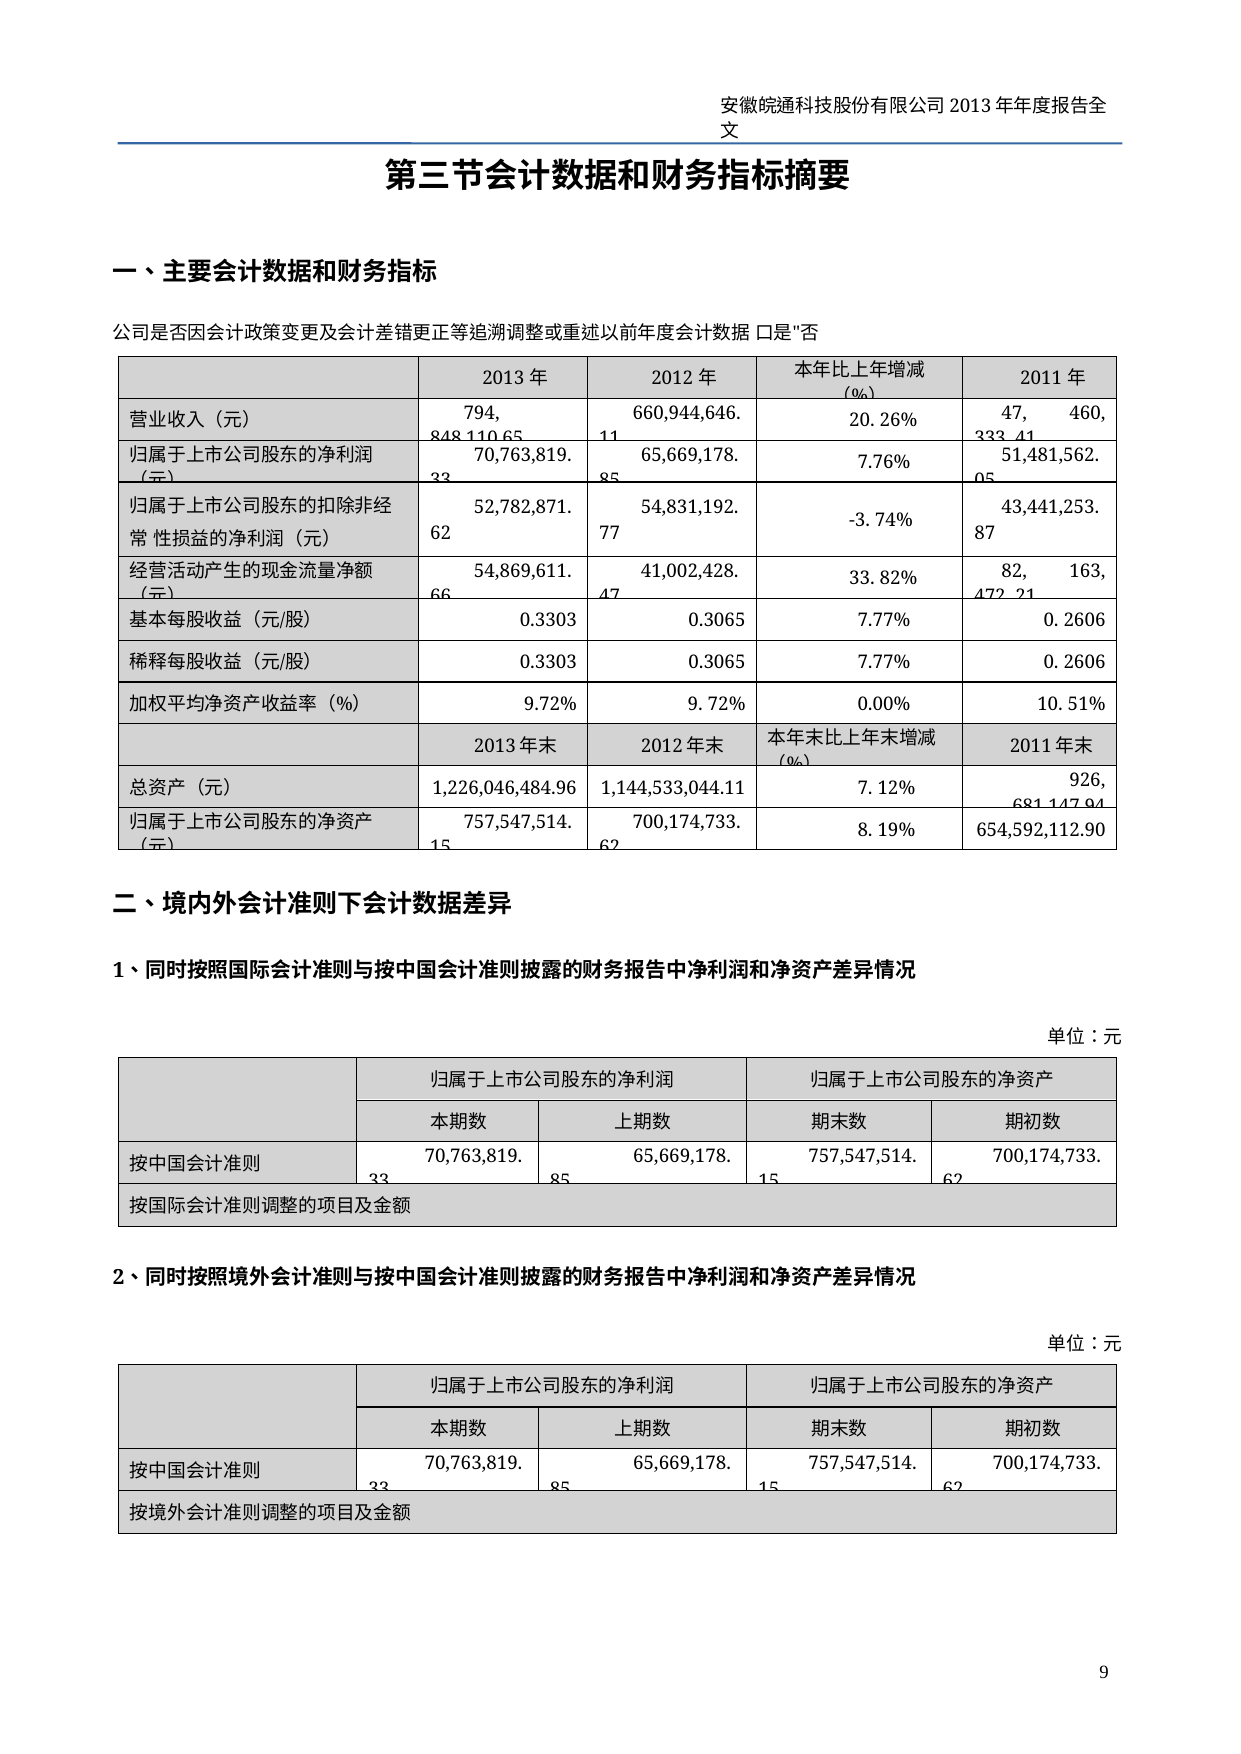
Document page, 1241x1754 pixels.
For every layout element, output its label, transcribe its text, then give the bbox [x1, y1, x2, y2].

table_cell 82, 163, 472. 21 [963, 557, 1116, 598]
table_cell 上期数 [539, 1408, 746, 1448]
table_cell 本期数 [357, 1408, 538, 1448]
table_cell 654,592,112.90 [963, 808, 1116, 849]
table_cell 65,669,178.85 [588, 441, 756, 481]
text 第三节会计数据和财务指标摘要 [113, 152, 1122, 197]
table_cell 10. 51% [963, 683, 1116, 723]
table_cell 70,763,819.33 [357, 1142, 538, 1183]
table_cell 0. 2606 [963, 599, 1116, 640]
table_header 归属于上市公司股东的净利润 [357, 1365, 746, 1406]
text 1、同时按照国际会计准则与按中国会计准则披露的财务报告中净利润和净资产差异情况 [113, 955, 1122, 984]
table_cell 700,174,733.62 [588, 808, 756, 849]
table_header 归属于上市公司股东的净利润 [357, 1058, 746, 1099]
table_cell 1,226,046,484.96 [419, 766, 587, 807]
table_cell 7. 12% [757, 766, 962, 807]
table_cell 757,547,514.15 [747, 1142, 931, 1183]
table_cell 本期数 [357, 1101, 538, 1141]
table_cell 按境外会计准则调整的项目及金额 [119, 1491, 1116, 1533]
table_cell 52,782,871.62 [419, 483, 587, 556]
table_cell 加权平均净资产收益率（%） [119, 683, 418, 723]
table_cell 794, 848,110.65 [419, 399, 587, 440]
table_cell 9. 72% [588, 683, 756, 723]
table_header 2012 年 [588, 357, 756, 398]
table_cell 归属于上市公司股东的扣除非经常 性损益的净利润（元） [119, 483, 418, 556]
table_cell 47, 460, 333. 41 [963, 399, 1116, 440]
table_cell 归属于上市公司股东的净资产（元） [119, 808, 418, 849]
table_cell 65,669,178.85 [539, 1142, 746, 1183]
text 单位：元 [113, 1023, 1122, 1049]
table_cell 926, 681,147.94 [963, 766, 1116, 807]
table_cell 0.3303 [419, 599, 587, 640]
table_cell 43,441,253.87 [963, 483, 1116, 556]
table_header 2013 年 [419, 357, 587, 398]
table_header [119, 1365, 356, 1448]
table_cell 期初数 [932, 1408, 1116, 1448]
table_cell 20. 26% [757, 399, 962, 440]
table_cell 2011年末 [963, 724, 1116, 765]
table_cell 70,763,819.33 [357, 1449, 538, 1490]
table_cell [119, 724, 418, 765]
table_cell 7.77% [757, 641, 962, 681]
table_cell 757,547,514.15 [747, 1449, 931, 1490]
table_header 本年比上年增减（%） [757, 357, 962, 398]
table_cell 0. 2606 [963, 641, 1116, 681]
table_cell 9.72% [419, 683, 587, 723]
table_cell 33. 82% [757, 557, 962, 598]
table_cell 营业收入（元） [119, 399, 418, 440]
table_cell 期末数 [747, 1408, 931, 1448]
table_header 归属于上市公司股东的净资产 [747, 1365, 1116, 1406]
table_cell 8. 19% [757, 808, 962, 849]
table_header [119, 357, 418, 398]
table_cell 按国际会计准则调整的项目及金额 [119, 1184, 1116, 1226]
table_cell 54,831,192.77 [588, 483, 756, 556]
table_cell 按中国会计准则 [119, 1449, 356, 1490]
table_cell 本年末比上年末增减（%） [757, 724, 962, 765]
table_cell 65,669,178.85 [539, 1449, 746, 1490]
text 二、境内外会计准则下会计数据差异 [113, 886, 1122, 920]
table_cell 54,869,611.66 [419, 557, 587, 598]
table_header [119, 1058, 356, 1141]
table_cell 757,547,514.15 [419, 808, 587, 849]
table_cell 7.77% [757, 599, 962, 640]
table_cell 归属于上市公司股东的净利润（元） [119, 441, 418, 481]
table_cell 70,763,819.33 [419, 441, 587, 481]
table_cell 2012年末 [588, 724, 756, 765]
table_cell 经营活动产生的现金流量净额（元） [119, 557, 418, 598]
table_cell 700,174,733.62 [932, 1449, 1116, 1490]
table_cell 上期数 [539, 1101, 746, 1141]
text 2、同时按照境外会计准则与按中国会计准则披露的财务报告中净利润和净资产差异情况 [113, 1262, 1122, 1290]
table_header 2011 年 [963, 357, 1116, 398]
table_cell 稀释每股收益（元/股） [119, 641, 418, 681]
table_cell 按中国会计准则 [119, 1142, 356, 1183]
table_cell 2013年末 [419, 724, 587, 765]
table_cell 660,944,646.11 [588, 399, 756, 440]
table_cell 700,174,733.62 [932, 1142, 1116, 1183]
table_cell 0.3065 [588, 641, 756, 681]
table_cell 期初数 [932, 1101, 1116, 1141]
table_cell 期末数 [747, 1101, 931, 1141]
table_cell 总资产（元） [119, 766, 418, 807]
table_cell 0.3065 [588, 599, 756, 640]
table_cell 0.3303 [419, 641, 587, 681]
text 公司是否因会计政策变更及会计差错更正等追溯调整或重述以前年度会计数据 口是"否 [113, 310, 1122, 347]
table_header 归属于上市公司股东的净资产 [747, 1058, 1116, 1099]
table_cell 0.00% [757, 683, 962, 723]
table_cell 7.76% [757, 441, 962, 481]
table_cell 41,002,428.47 [588, 557, 756, 598]
table_cell 51,481,562.05 [963, 441, 1116, 481]
text 一、主要会计数据和财务指标 [113, 253, 1122, 287]
table_cell -3. 74% [757, 483, 962, 556]
table_cell 基本每股收益（元/股） [119, 599, 418, 640]
table_cell 1,144,533,044.11 [588, 766, 756, 807]
text 单位：元 [113, 1330, 1122, 1356]
